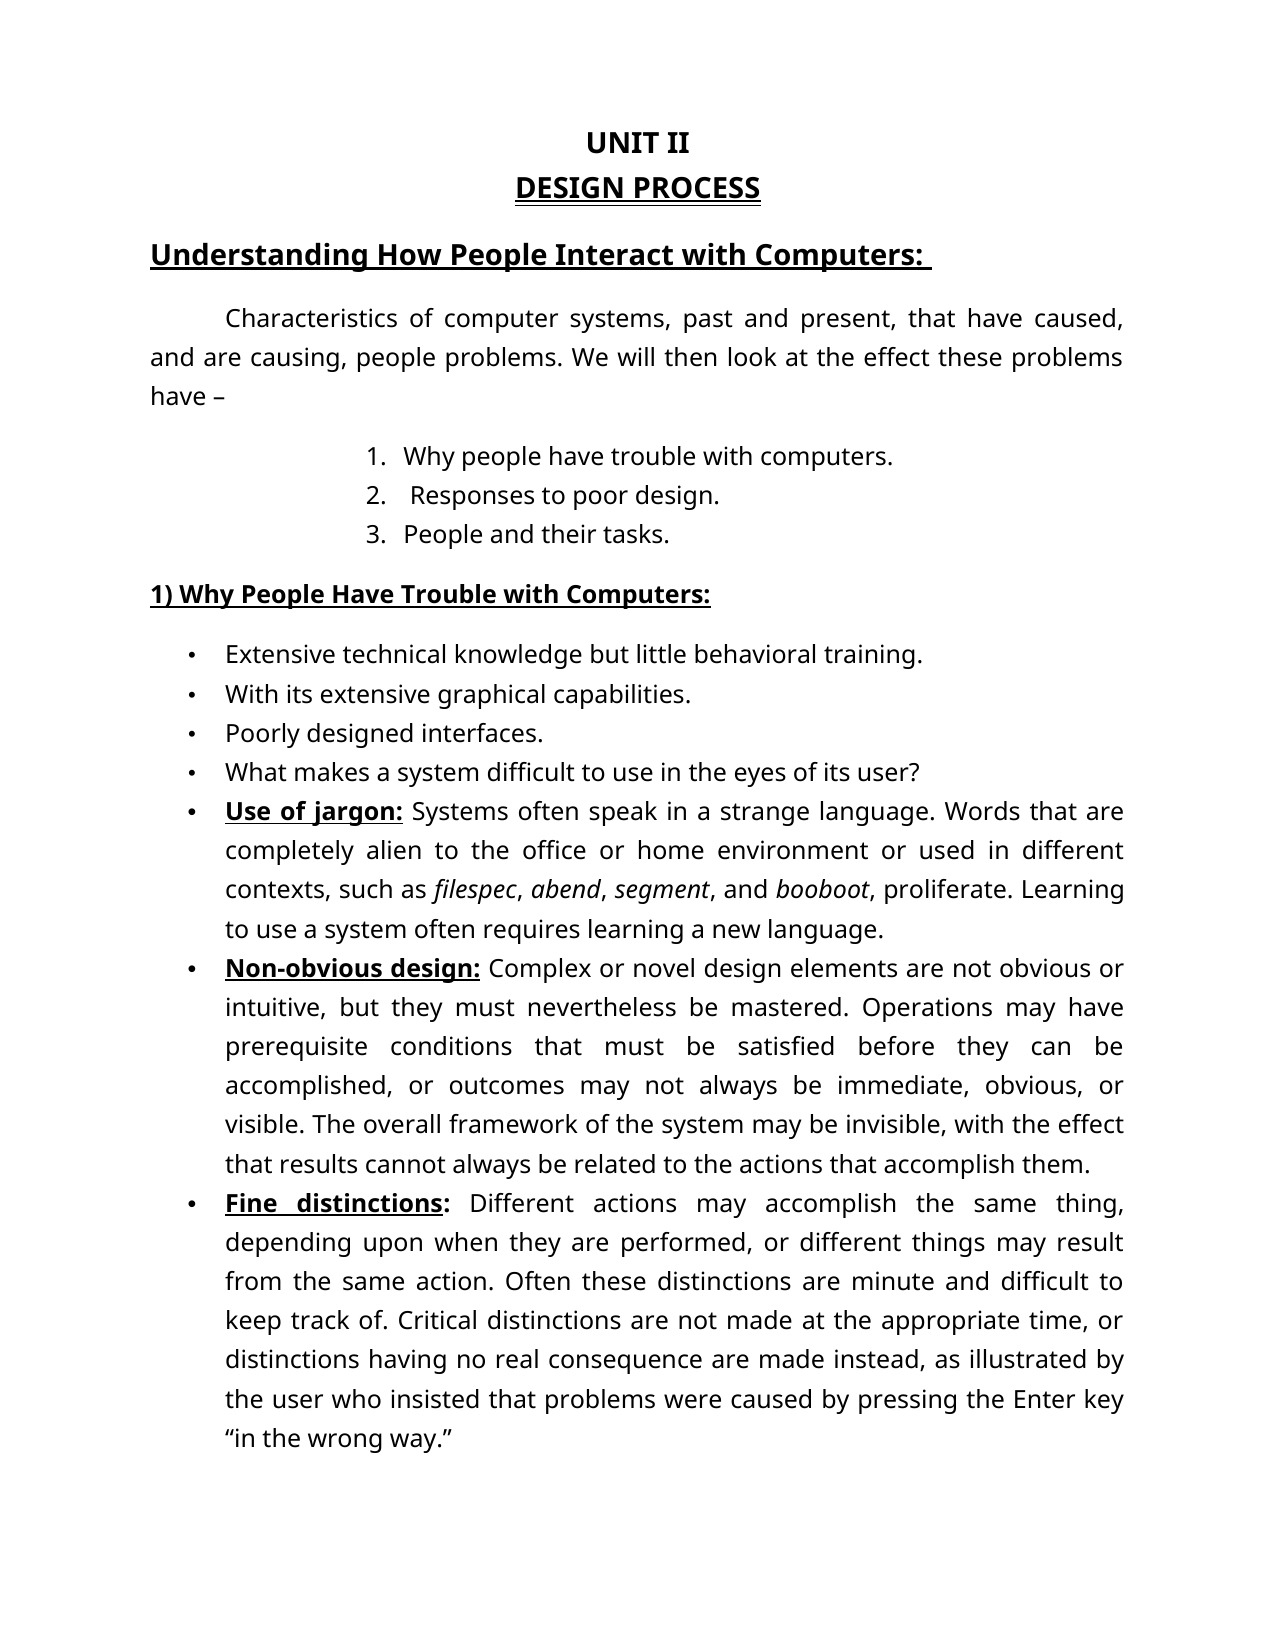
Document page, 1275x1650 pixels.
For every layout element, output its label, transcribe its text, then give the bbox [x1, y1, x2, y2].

list What makes a system difficult to use in the eyes of its user? [187, 754, 1125, 789]
list Fine distinctions: Different actions may accomplish the same thing, depending upon when they are performed, or different things may result from the same action. Often these distinctions are minute and difficult to keep track of. Critical distinctions are not made at the appropriate time, or distinctions having no real consequence are made instead, as illustrated by the user who insisted that problems were caused by pressing the Enter key “in the wrong way.” [187, 1185, 1125, 1454]
text Understanding How People Interact with Computers: [150, 234, 1125, 274]
text Characteristics of computer systems, past and present, that have caused, and are causing, people problems. We will then look at the effect these problems have – [150, 300, 1125, 413]
list Extensive technical knowledge but little behavioral training. [187, 637, 1125, 671]
list Non-obvious design: Complex or novel design elements are not obvious or intuitive, but they must nevertheless be mastered. Operations may have prerequisite conditions that must be satisfied before they can be accomplished, or outcomes may not always be immediate, obvious, or visible. The overall framework of the system may be invisible, with the effect that results cannot always be related to the actions that accomplish them. [187, 950, 1125, 1180]
text 1) Why People Have Trouble with Computers: [150, 577, 1125, 611]
list Responses to poor design. [366, 478, 1125, 512]
text DESIGN PROCESS [150, 167, 1125, 207]
text UNIT II [150, 122, 1125, 162]
list Why people have trouble with computers. [366, 439, 1125, 473]
list With its extensive graphical capabilities. [187, 676, 1125, 710]
list People and their tasks. [366, 517, 1125, 551]
list Poorly designed interfaces. [187, 715, 1125, 749]
list Use of jargon: Systems often speak in a strange language. Words that are completely alien to the office or home environment or used in different contexts, such as filespec, abend, segment, and booboot, proliferate. Learning to use a system often requires learning a new language. [187, 794, 1125, 945]
